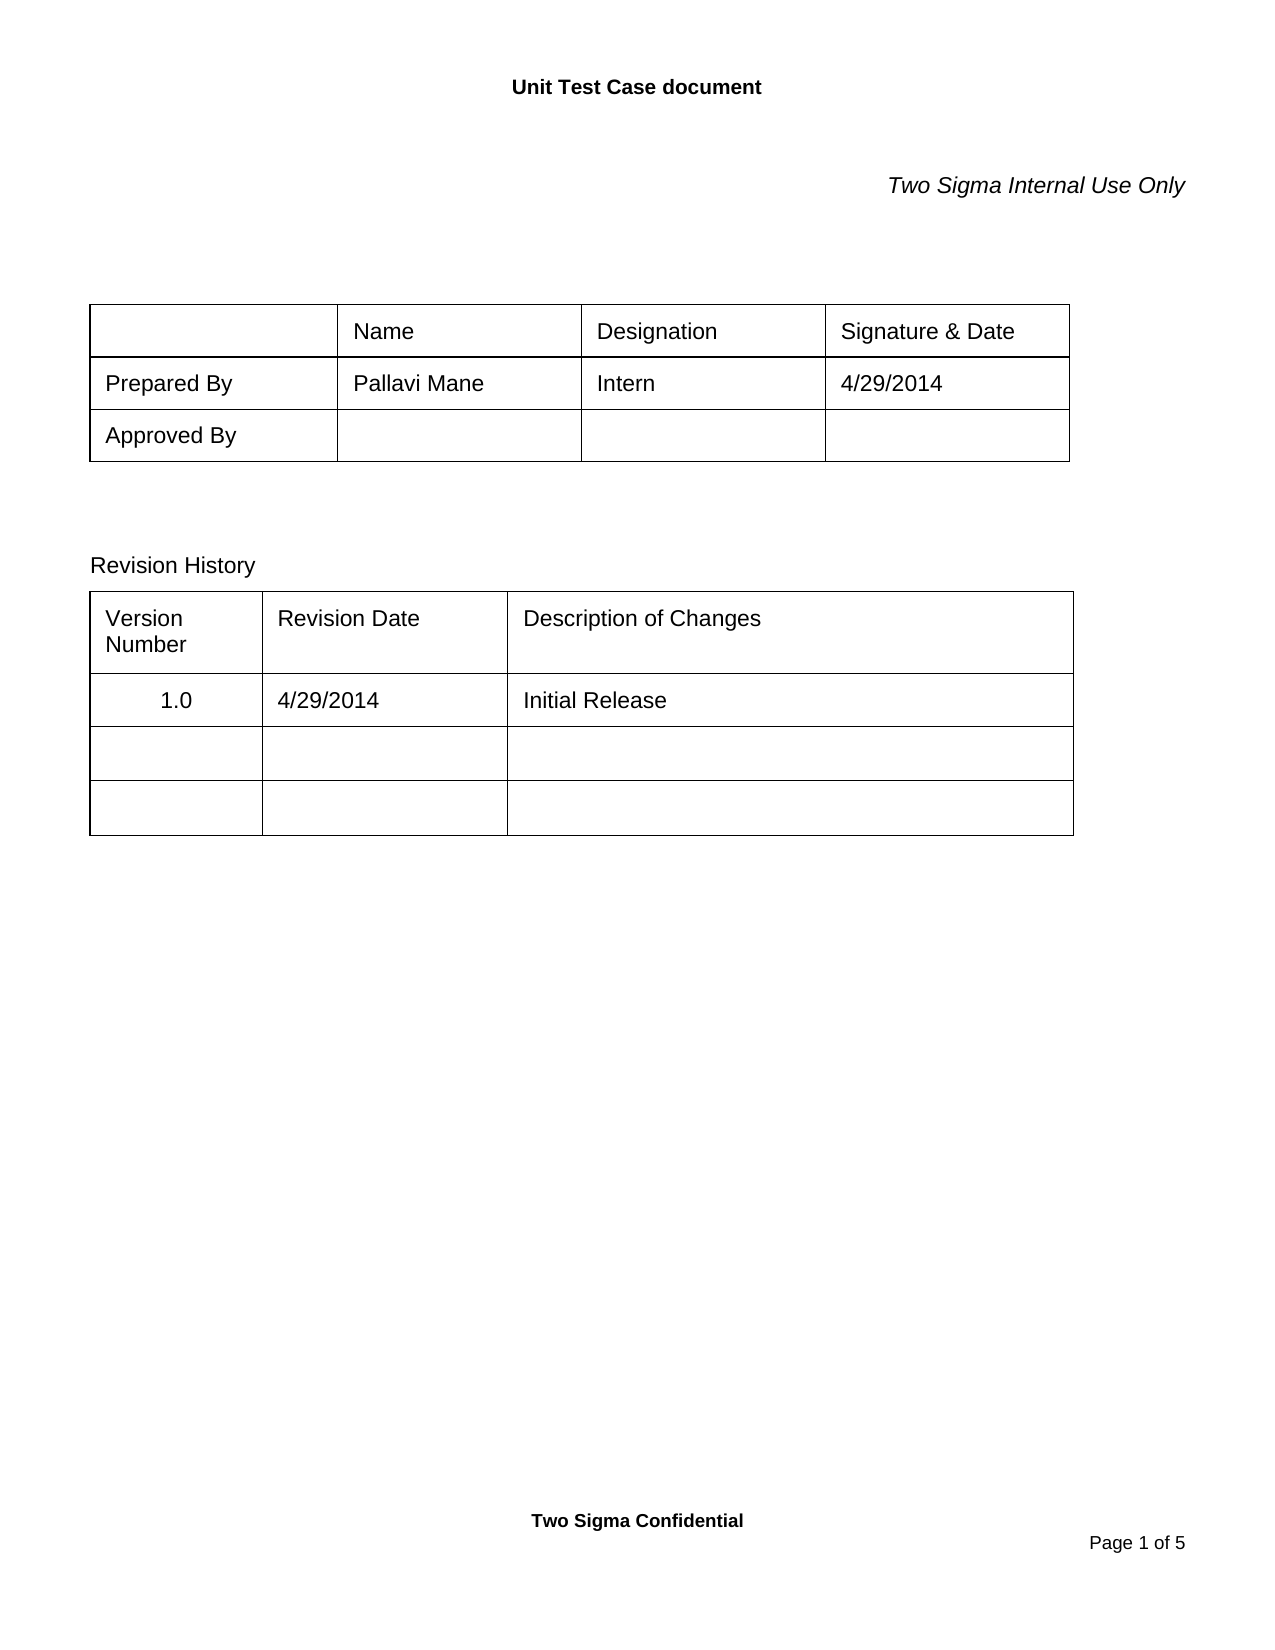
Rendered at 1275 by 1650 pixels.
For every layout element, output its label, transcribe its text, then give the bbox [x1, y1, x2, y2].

table_cell [91, 781, 262, 834]
table_cell [91, 727, 262, 780]
table_cell 1.0 [91, 674, 262, 726]
table_cell [263, 781, 507, 834]
table_header Revision Date [263, 592, 507, 673]
table_header [91, 305, 337, 356]
table_cell [263, 727, 507, 780]
subtitle Two Sigma Internal Use Only [90, 172, 1185, 198]
table_cell [508, 727, 1073, 780]
text Revision History [90, 552, 1185, 578]
table_cell 4/29/2014 [263, 674, 507, 726]
table_cell Approved By [91, 410, 337, 461]
table_cell [826, 410, 1069, 461]
table_cell [338, 410, 581, 461]
table_cell Prepared By [91, 358, 337, 409]
table_cell 4/29/2014 [826, 358, 1069, 409]
table_cell Initial Release [508, 674, 1073, 726]
table_header Description of Changes [508, 592, 1073, 673]
table_cell Pallavi Mane [338, 358, 581, 409]
table_header Signature & Date [826, 305, 1069, 356]
table_header Version Number [91, 592, 262, 673]
table_header Designation [582, 305, 825, 356]
table_cell Intern [582, 358, 825, 409]
table_cell [508, 781, 1073, 834]
table_cell [582, 410, 825, 461]
table_header Name [338, 305, 581, 356]
